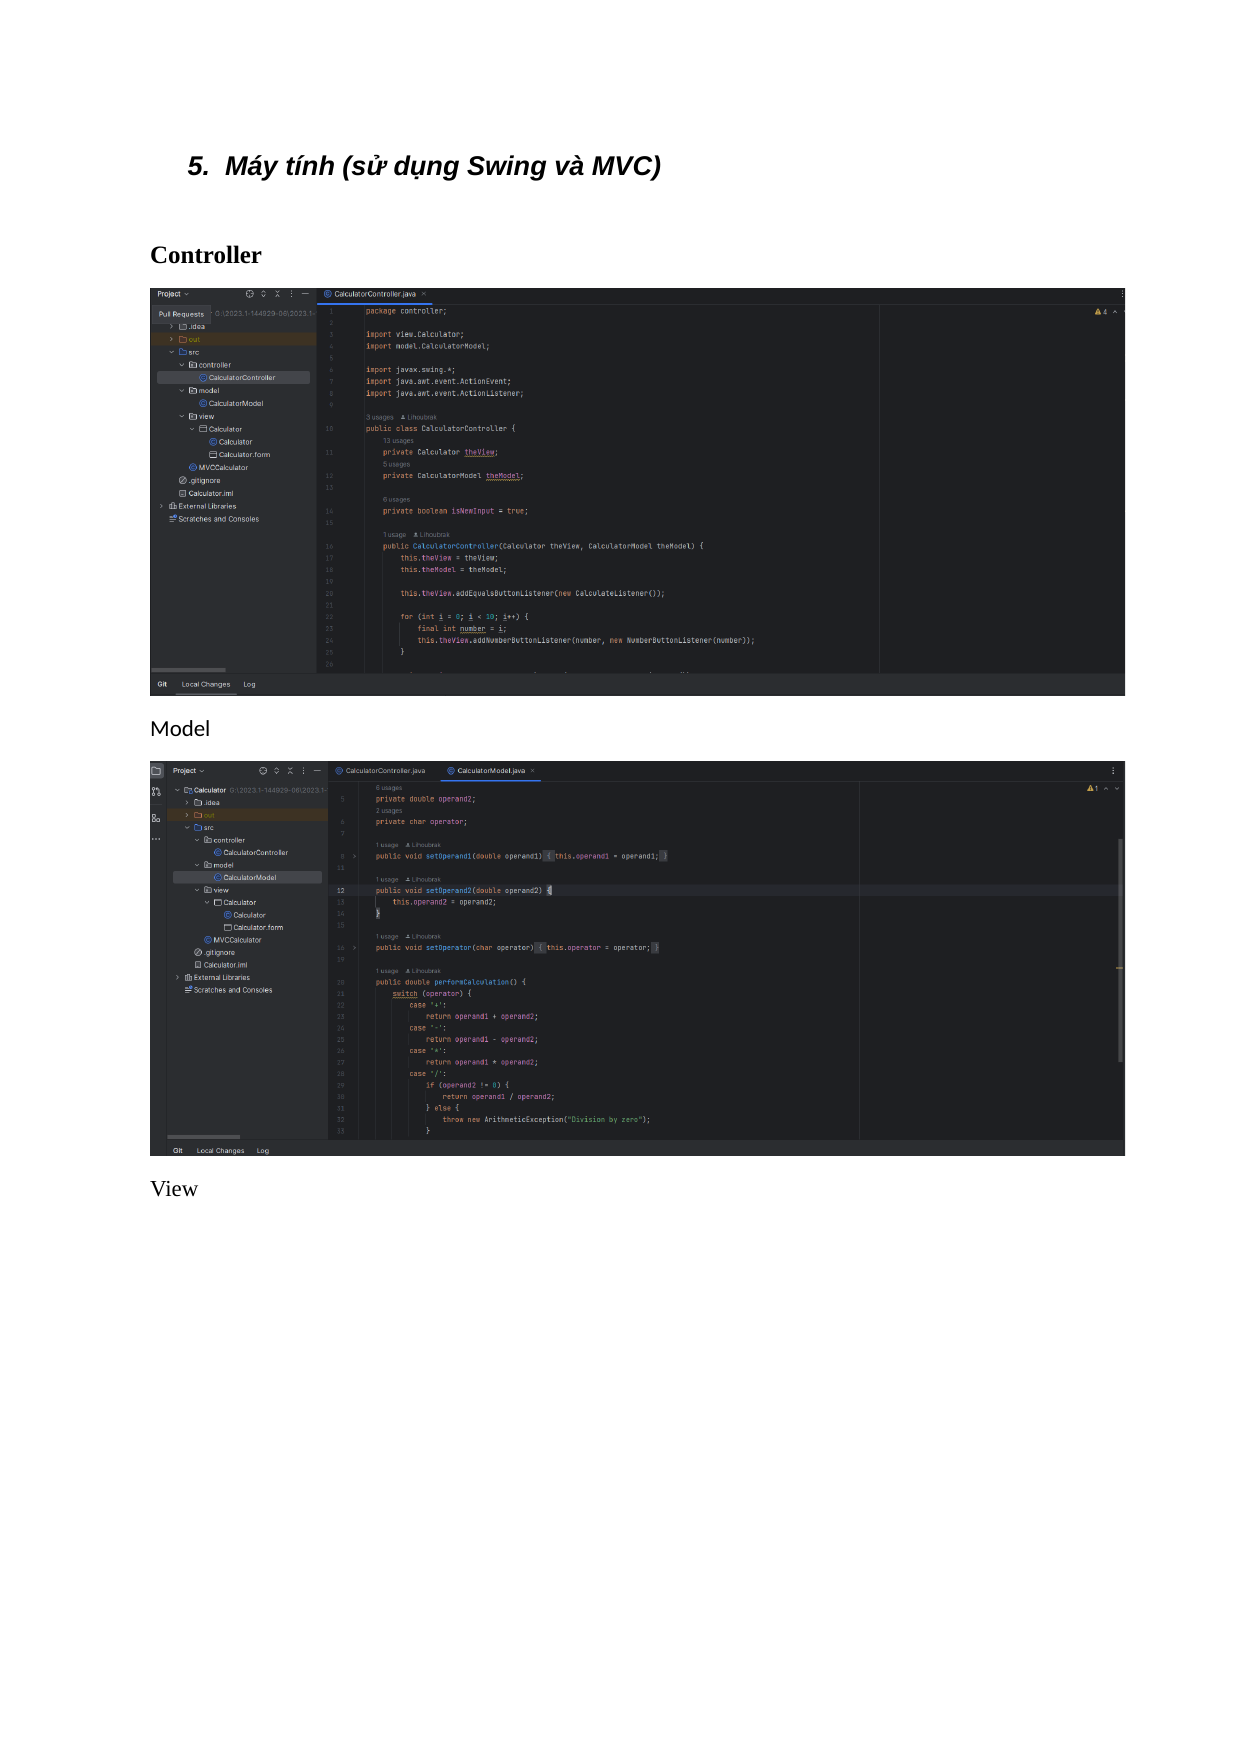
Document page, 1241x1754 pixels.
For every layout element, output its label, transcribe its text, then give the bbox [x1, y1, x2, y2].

text View [150, 1174, 1090, 1201]
text Controller [150, 241, 1090, 269]
subtitle Máy tính (sử dụng Swing và MVC) [187, 150, 1090, 181]
text Model [150, 714, 1090, 742]
picture [150, 288, 1125, 696]
picture [150, 761, 1125, 1156]
